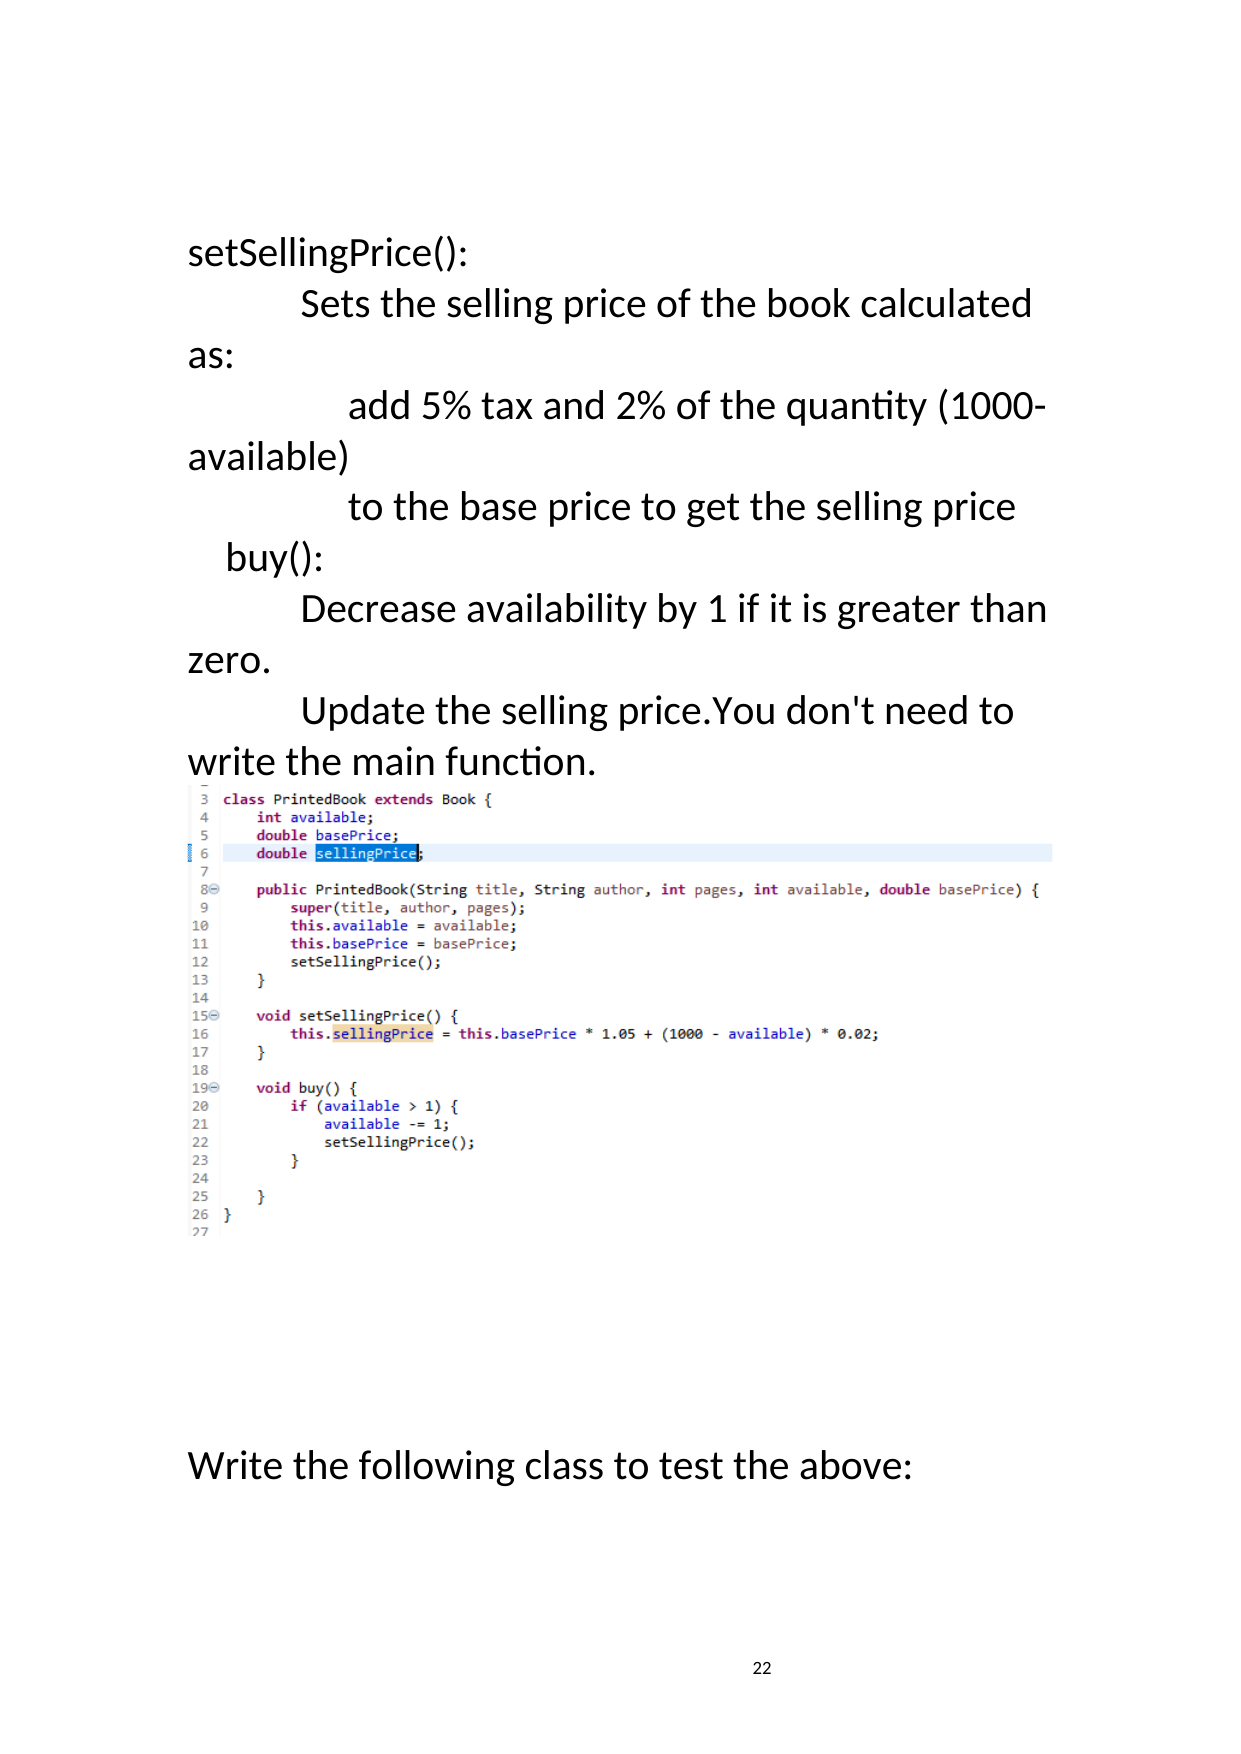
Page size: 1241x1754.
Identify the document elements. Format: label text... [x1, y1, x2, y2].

text Write the following class to test the above: [187, 1439, 1053, 1490]
picture [187, 785, 1053, 1236]
text buy(): [187, 531, 1053, 582]
text to the base price to get the selling price [187, 480, 1053, 531]
text Sets the selling price of the book calculated as: [187, 277, 1053, 379]
text Decrease availability by 1 if it is greater than zero. [187, 582, 1053, 684]
text Update the selling price.You don't need to write the main function. [187, 684, 1053, 785]
text add 5% tax and 2% of the quantity (1000-available) [187, 379, 1053, 480]
text setSellingPrice(): [187, 226, 1053, 277]
